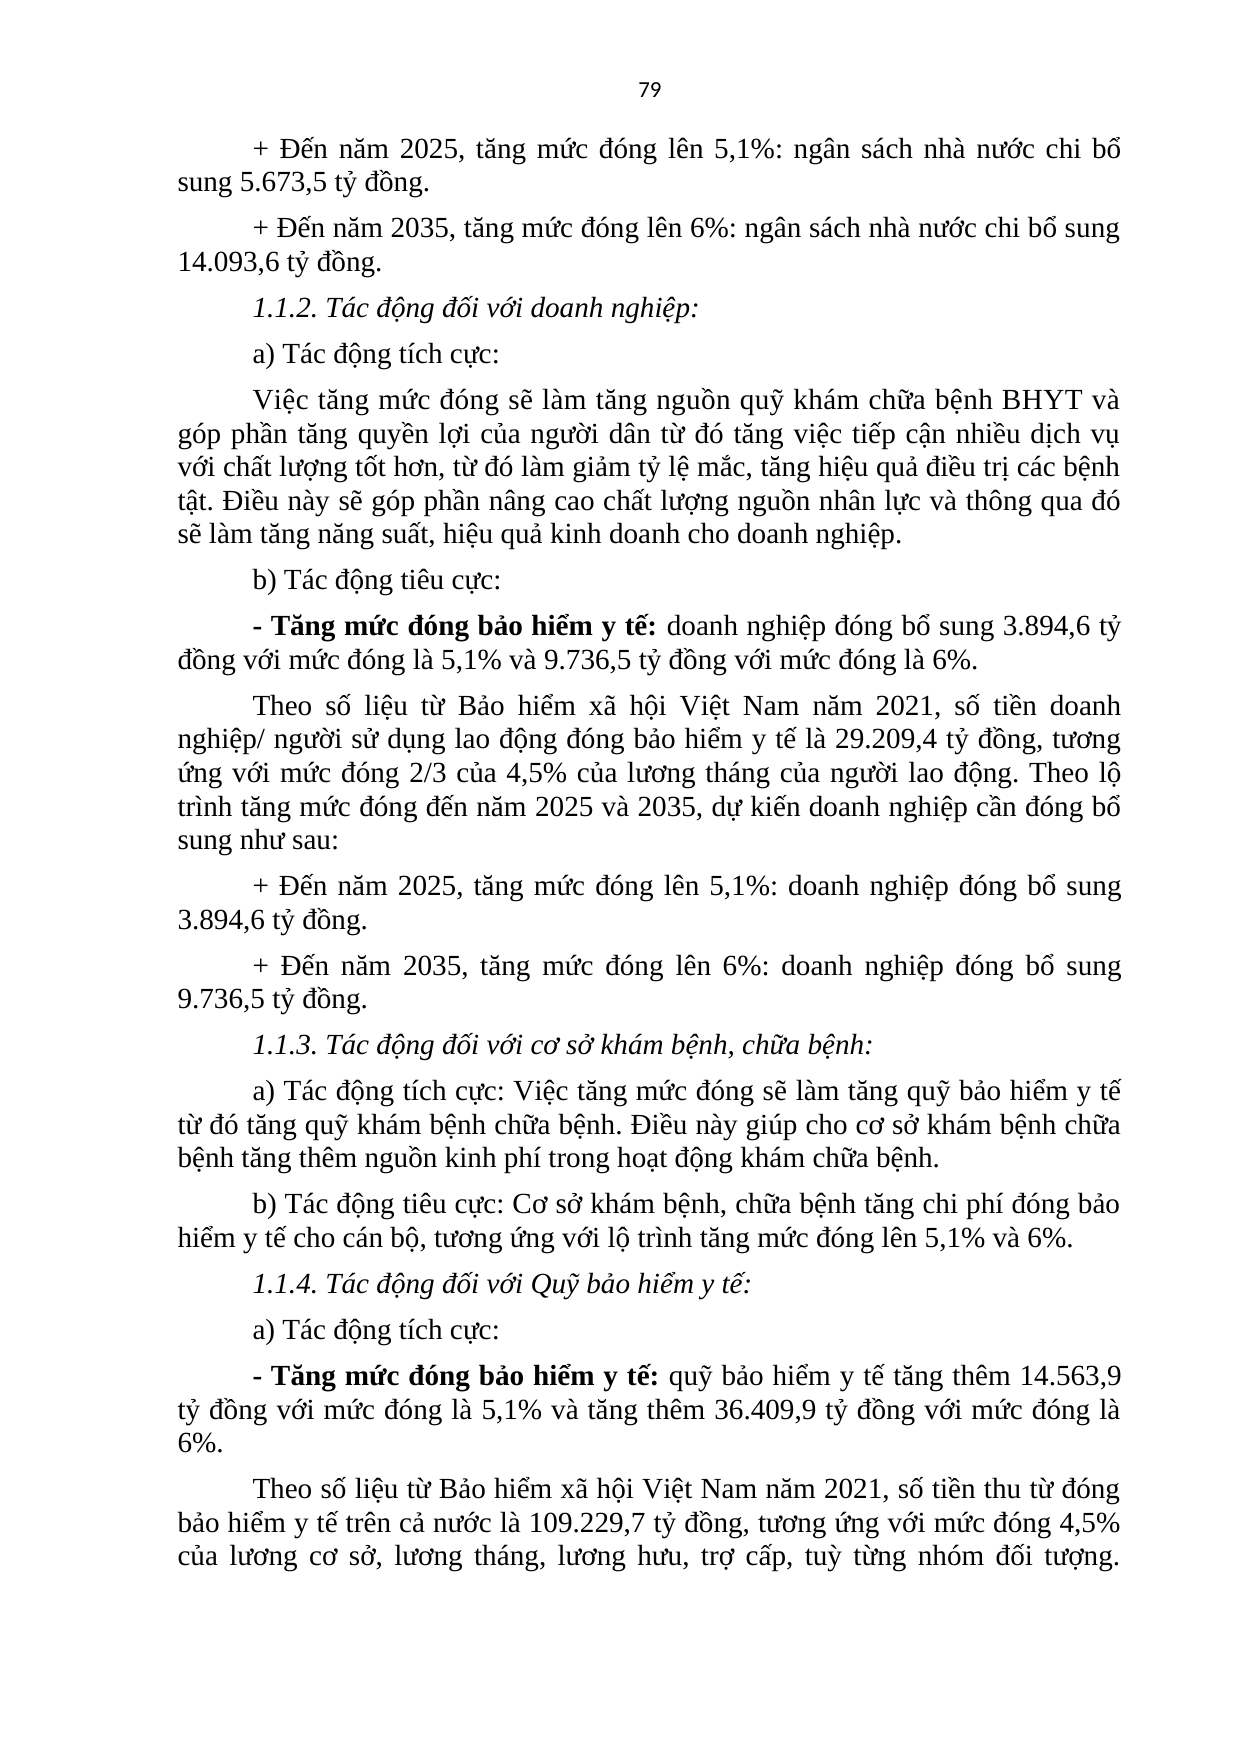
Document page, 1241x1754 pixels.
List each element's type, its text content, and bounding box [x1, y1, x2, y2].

text + Đến năm 2035, tăng mức đóng lên 6%: ngân sách nhà nước chi bổ sung 14.093,6 tỷ đồng. [177, 211, 1122, 278]
text - Tăng mức đóng bảo hiểm y tế: doanh nghiệp đóng bổ sung 3.894,6 tỷ đồng với mức đóng là 5,1% và 9.736,5 tỷ đồng với mức đóng là 6%. [177, 608, 1122, 676]
text a) Tác động tích cực: Việc tăng mức đóng sẽ làm tăng quỹ bảo hiểm y tế từ đó tăng quỹ khám bệnh chữa bệnh. Điều này giúp cho cơ sở khám bệnh chữa bệnh tăng thêm nguồn kinh phí trong hoạt động khám chữa bệnh. [177, 1073, 1122, 1174]
text + Đến năm 2025, tăng mức đóng lên 5,1%: doanh nghiệp đóng bổ sung 3.894,6 tỷ đồng. [177, 868, 1122, 935]
text a) Tác động tích cực: [177, 336, 1122, 370]
text + Đến năm 2025, tăng mức đóng lên 5,1%: ngân sách nhà nước chi bổ sung 5.673,5 tỷ đồng. [177, 131, 1122, 198]
text b) Tác động tiêu cực: Cơ sở khám bệnh, chữa bệnh tăng chi phí đóng bảo hiểm y tế cho cán bộ, tương ứng với lộ trình tăng mức đóng lên 5,1% và 6%. [177, 1187, 1122, 1254]
text - Tăng mức đóng bảo hiểm y tế: quỹ bảo hiểm y tế tăng thêm 14.563,9 tỷ đồng với mức đóng là 5,1% và tăng thêm 36.409,9 tỷ đồng với mức đóng là 6%. [177, 1358, 1122, 1459]
text a) Tác động tích cực: [177, 1312, 1122, 1346]
text Việc tăng mức đóng sẽ làm tăng nguồn quỹ khám chữa bệnh BHYT và góp phần tăng quyền lợi của người dân từ đó tăng việc tiếp cận nhiều dịch vụ với chất lượng tốt hơn, từ đó làm giảm tỷ lệ mắc, tăng hiệu quả điều trị các bệnh tật. Điều này sẽ góp phần nâng cao chất lượng nguồn nhân lực và thông qua đó sẽ làm tăng năng suất, hiệu quả kinh doanh cho doanh nghiệp. [177, 382, 1122, 550]
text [177, 1471, 1122, 1572]
text 1.1.3. Tác động đối với cơ sở khám bệnh, chữa bệnh: [177, 1027, 1122, 1061]
text 1.1.4. Tác động đối với Quỹ bảo hiểm y tế: [177, 1266, 1122, 1300]
text b) Tác động tiêu cực: [177, 562, 1122, 596]
text + Đến năm 2035, tăng mức đóng lên 6%: doanh nghiệp đóng bổ sung 9.736,5 tỷ đồng. [177, 948, 1122, 1015]
text Theo số liệu từ Bảo hiểm xã hội Việt Nam năm 2021, số tiền doanh nghiệp/ người sử dụng lao động đóng bảo hiểm y tế là 29.209,4 tỷ đồng, tương ứng với mức đóng 2/3 của 4,5% của lương tháng của người lao động. Theo lộ trình tăng mức đóng đến năm 2025 và 2035, dự kiến doanh nghiệp cần đóng bổ sung như sau: [177, 688, 1122, 856]
text 1.1.2. Tác động đối với doanh nghiệp: [177, 290, 1122, 324]
